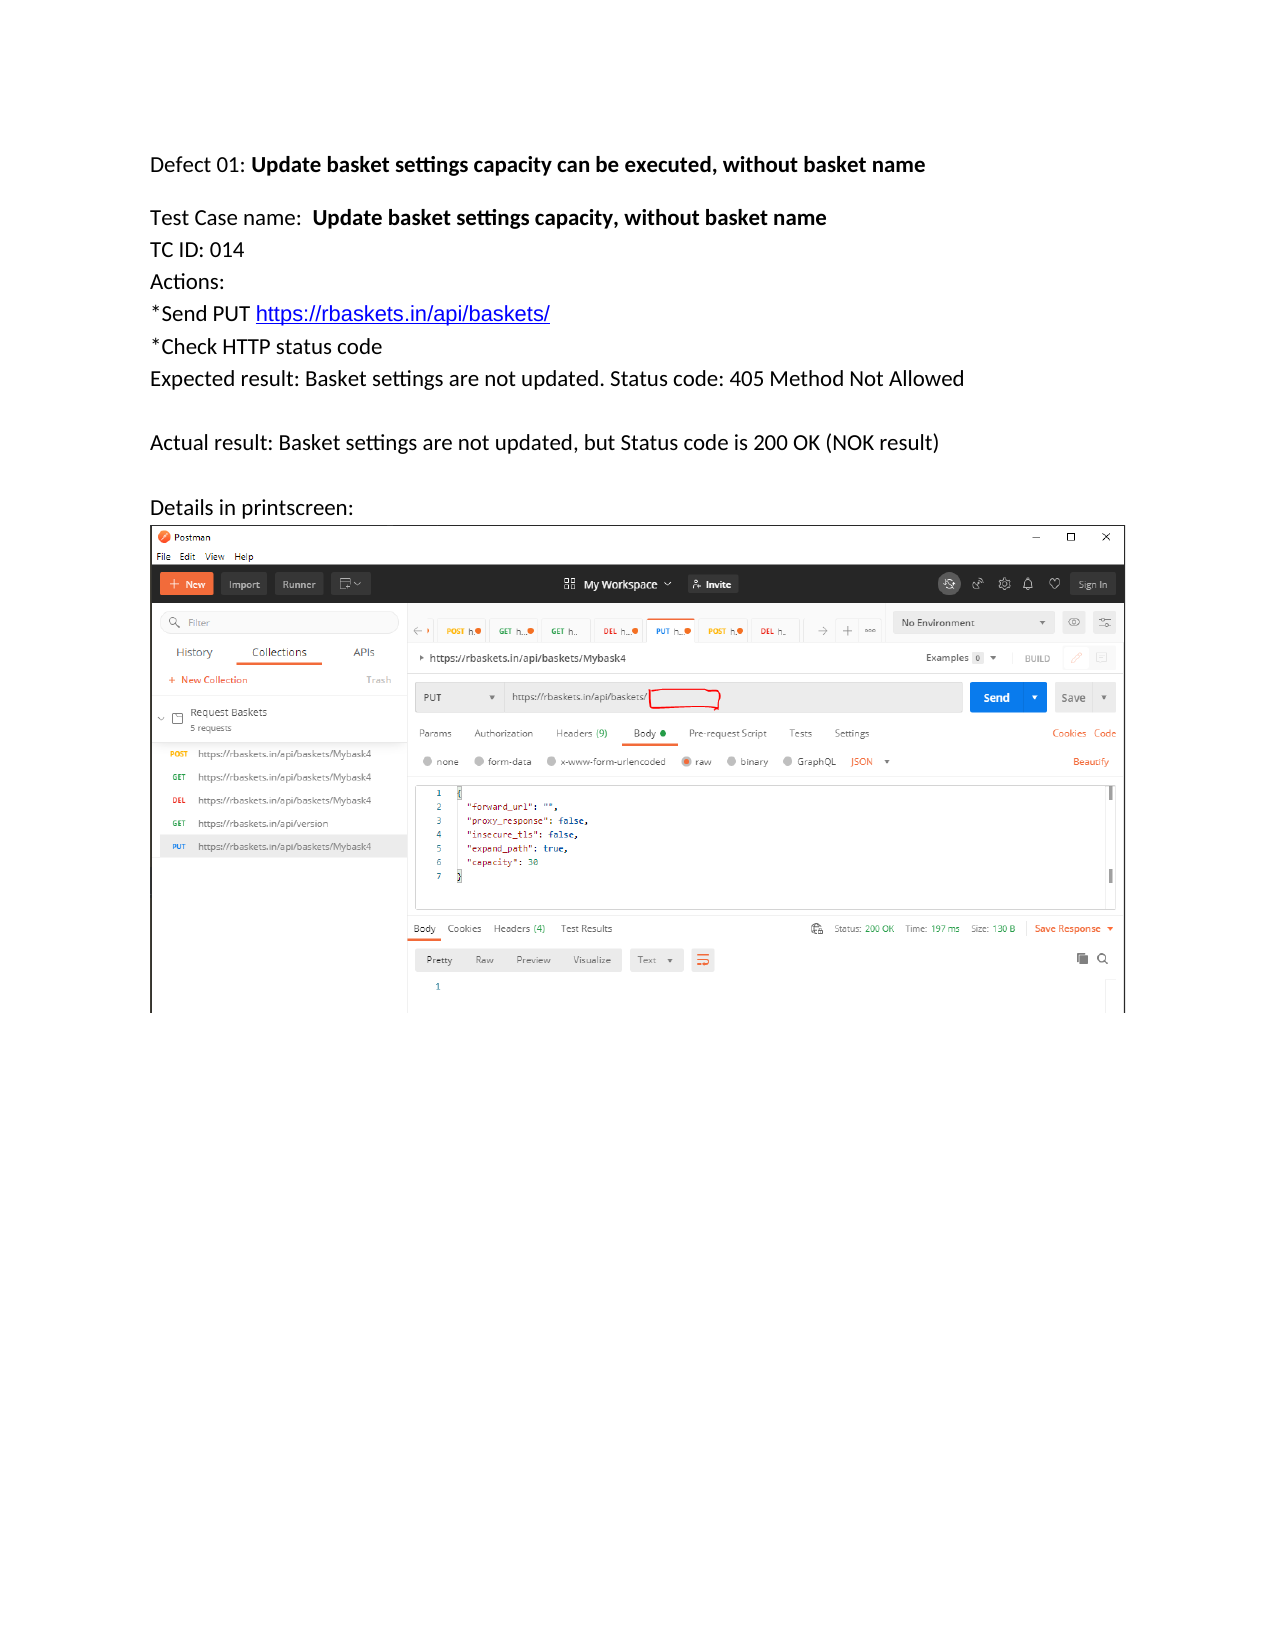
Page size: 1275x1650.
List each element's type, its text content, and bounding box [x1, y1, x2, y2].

text Details in printscreen: [150, 493, 1125, 521]
text TC ID: 014 [150, 235, 1125, 263]
text *Send PUT https://rbaskets.in/api/baskets/ [150, 299, 1125, 328]
text Defect 01: Update basket settings capacity can be executed, without basket name [150, 150, 1125, 178]
text Expected result: Basket settings are not updated. Status code: 405 Method Not Allowed [150, 364, 1125, 392]
picture [150, 525, 1125, 1013]
text *Check HTTP status code [150, 332, 1125, 360]
text Test Case name: Update basket settings capacity, without basket name [150, 203, 1125, 231]
text Actions: [150, 267, 1125, 295]
text Actual result: Basket settings are not updated, but Status code is 200 OK (NOK result) [150, 428, 1125, 456]
